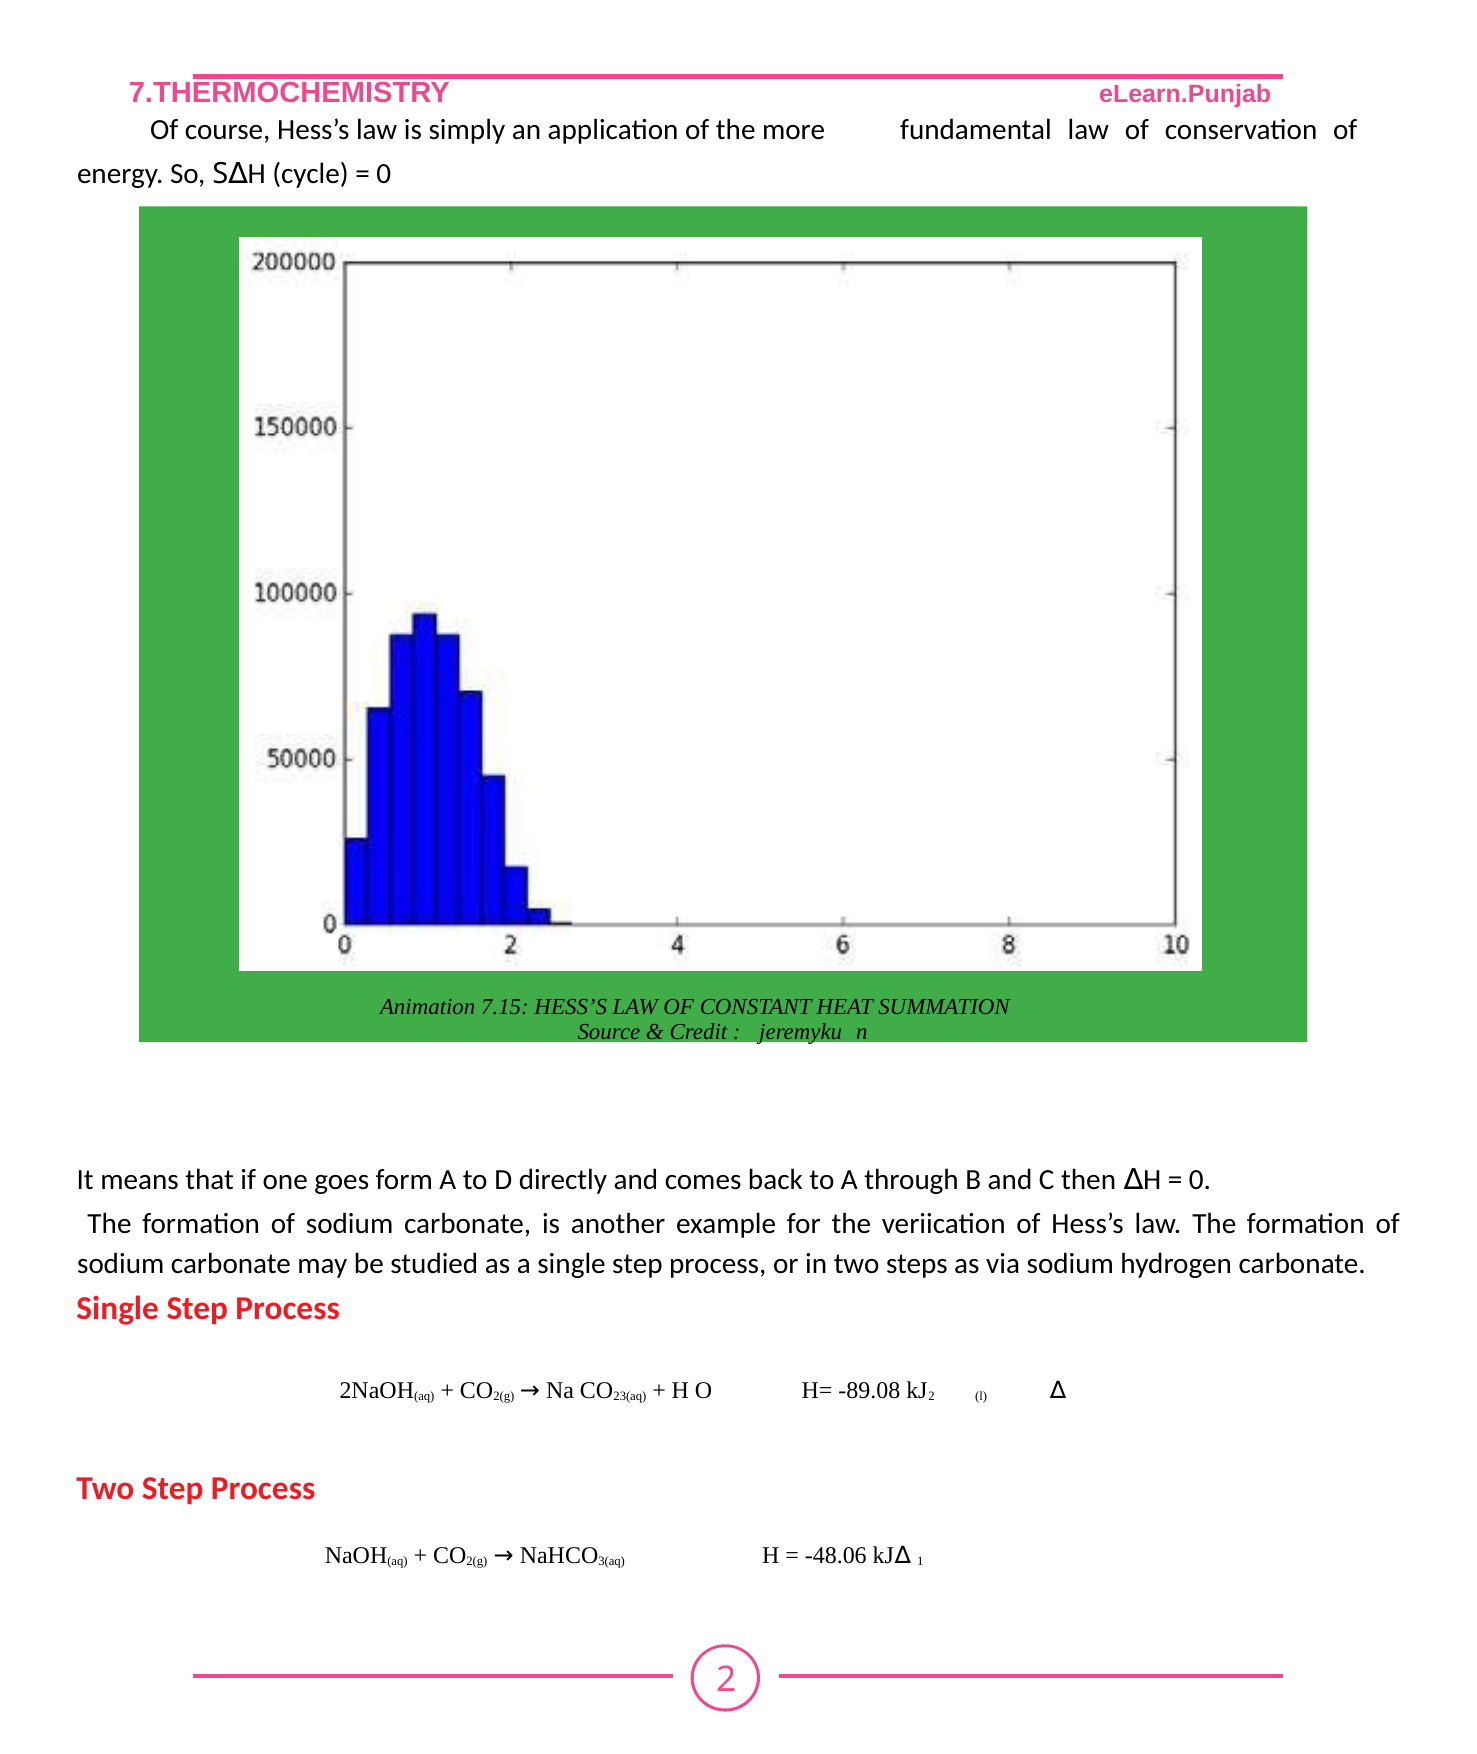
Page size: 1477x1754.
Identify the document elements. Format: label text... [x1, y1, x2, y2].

text The formation of sodium carbonate, is another example for the veriication of Hess’s law. The formation of sodium carbonate may be studied as a single step process, or in two steps as via sodium hydrogen carbonate. [76, 1205, 1401, 1281]
picture [239, 237, 1202, 971]
text Two Step Process [76, 1467, 1364, 1508]
text 2NaOH(aq) + CO2(g) → Na CO2 3(aq) + H O H= -89.08 kJ2 (l) ∆ [75, 1372, 1439, 1405]
text NaOH(aq) + CO2(g) → NaHCO3(aq) H = -48.06 kJ∆ 1 [76, 1537, 966, 1615]
text Of course, Hess’s law is simply an application of the more fundamental law of conservation of energy. So, S∆H (cycle) = 0 [76, 111, 1358, 192]
text It means that if one goes form A to D directly and comes back to A through B and C then ∆H = 0. [76, 1158, 1437, 1198]
text Single Step Process [76, 1287, 1364, 1328]
